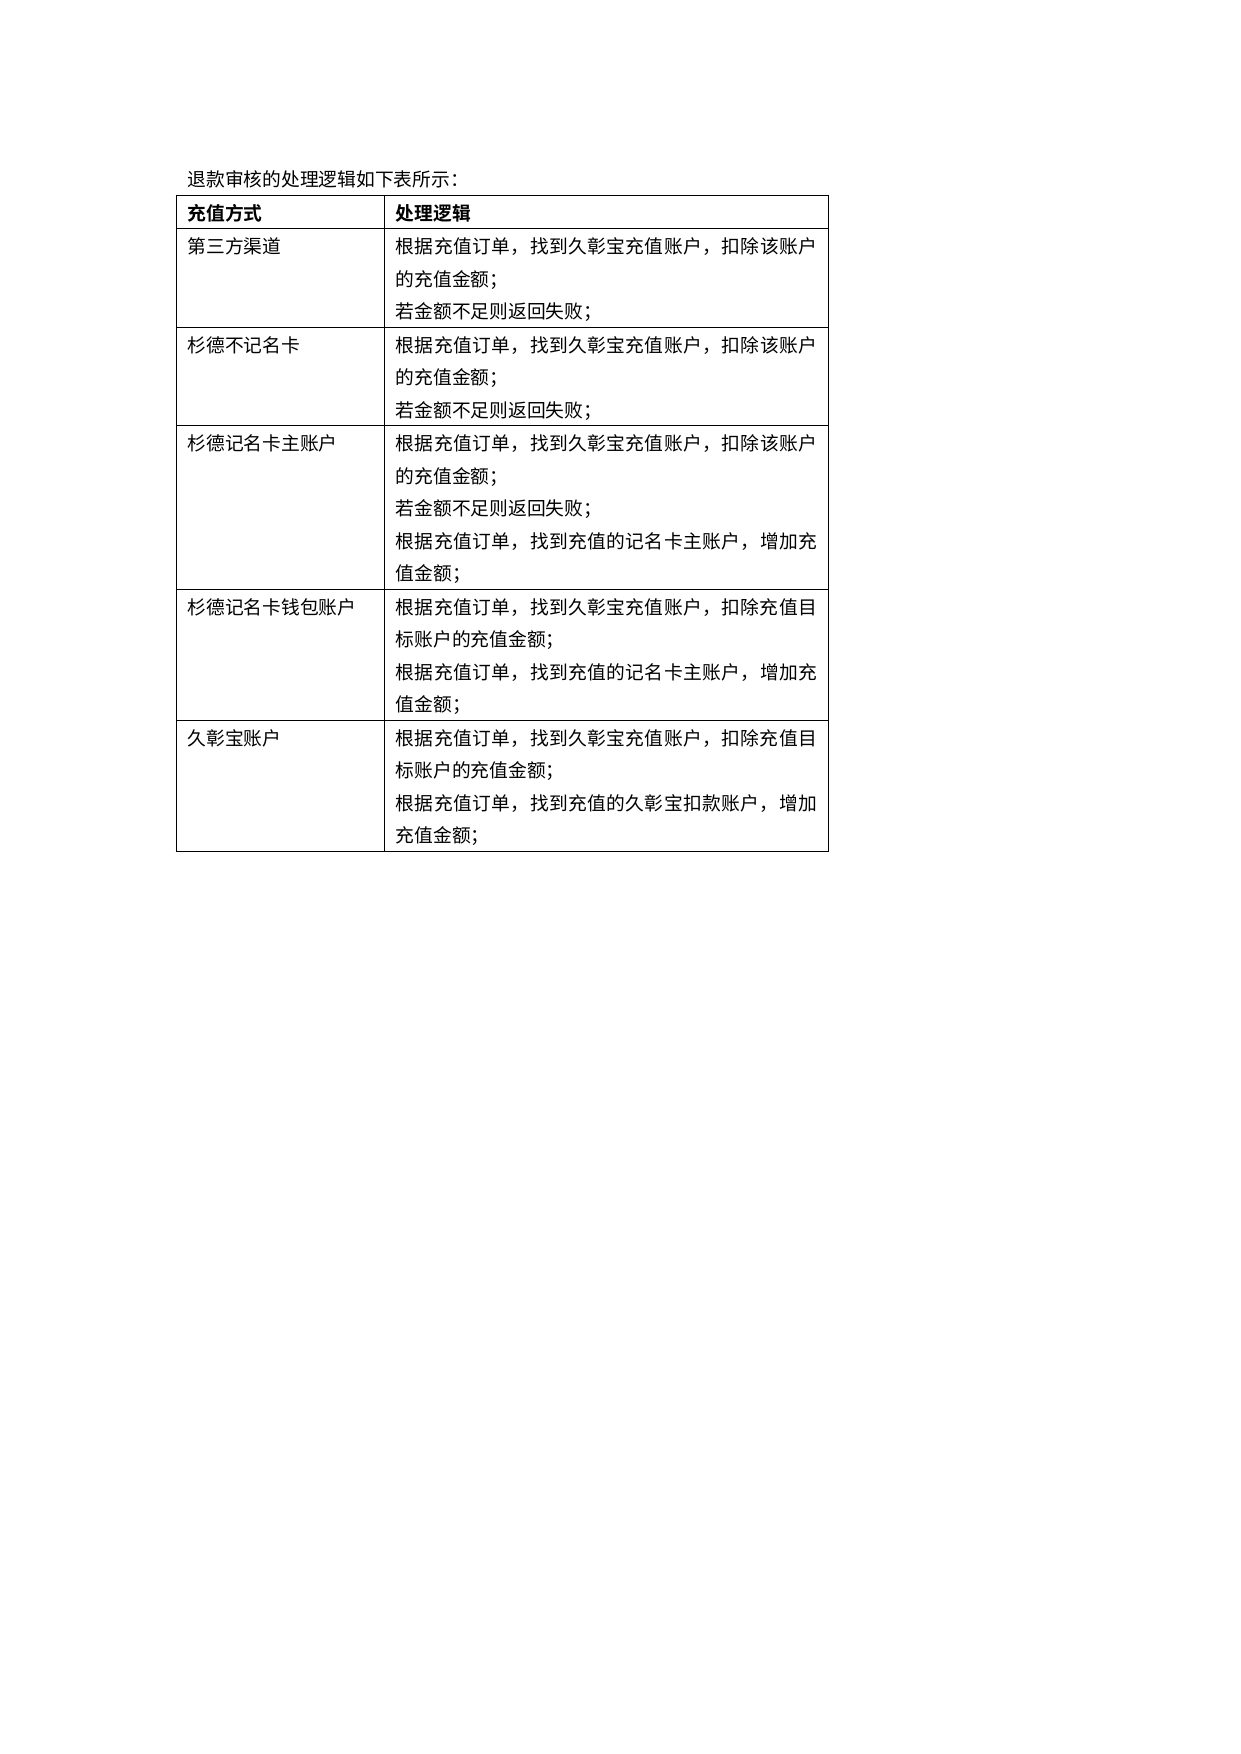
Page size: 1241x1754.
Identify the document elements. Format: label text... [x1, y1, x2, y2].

table_header 处理逻辑 [385, 196, 828, 228]
table_cell 根据充值订单，找到久彰宝充值账户，扣除充值目标账户的充值金额； 根据充值订单，找到充值的记名卡主账户，增加充值金额； [385, 590, 828, 720]
table_cell 根据充值订单，找到久彰宝充值账户，扣除充值目标账户的充值金额； 根据充值订单，找到充值的久彰宝扣款账户，增加充值金额； [385, 721, 828, 851]
table_cell 根据充值订单，找到久彰宝充值账户，扣除该账户的充值金额； 若金额不足则返回失败； [385, 229, 828, 327]
table_cell 久彰宝账户 [177, 721, 384, 851]
table_cell 杉德记名卡钱包账户 [177, 590, 384, 720]
text 退款审核的处理逻辑如下表所示： [187, 162, 1053, 194]
table_header 充值方式 [177, 196, 384, 228]
table_cell 第三方渠道 [177, 229, 384, 327]
table_cell 根据充值订单，找到久彰宝充值账户，扣除该账户的充值金额； 若金额不足则返回失败； 根据充值订单，找到充值的记名卡主账户，增加充值金额； [385, 426, 828, 589]
table_cell 杉德不记名卡 [177, 328, 384, 425]
table_cell 杉德记名卡主账户 [177, 426, 384, 589]
table_cell 根据充值订单，找到久彰宝充值账户，扣除该账户的充值金额； 若金额不足则返回失败； [385, 328, 828, 425]
